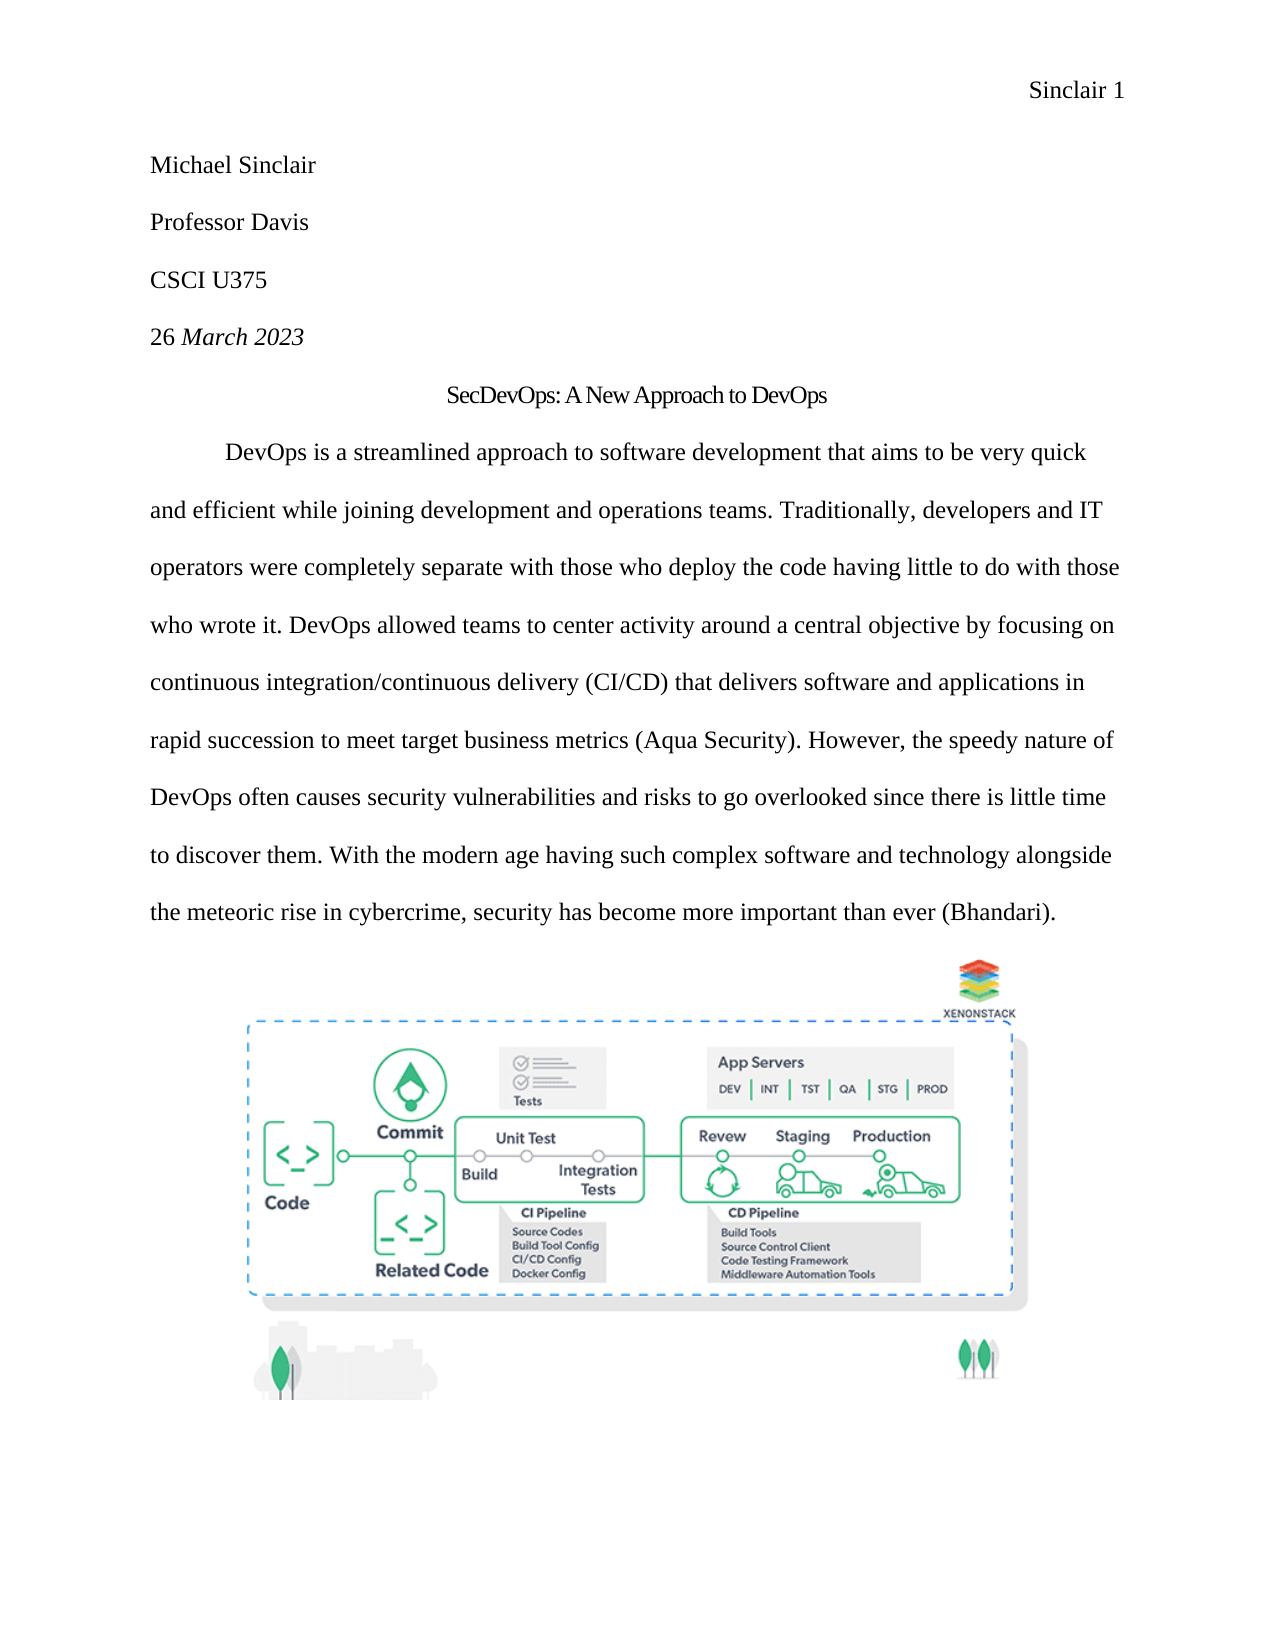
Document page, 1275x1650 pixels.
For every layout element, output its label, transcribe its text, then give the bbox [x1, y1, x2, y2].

text DevOps is a streamlined approach to software development that aims to be very quick and efficient while joining development and operations teams. Traditionally, developers and IT operators were completely separate with those who deploy the code having little to do with those who wrote it. DevOps allowed teams to center activity around a central objective by focusing on continuous integration/continuous delivery (CI/CD) that delivers software and applications in rapid succession to meet target business metrics (Aqua Security). However, the speedy nature of DevOps often causes security vulnerabilities and risks to go overlooked since there is little time to discover them. With the modern age having such complex software and technology alongside the meteoric rise in cybercrime, security has become more important than ever (Bhandari). [150, 437, 1125, 926]
text Michael Sinclair [150, 150, 1125, 179]
text Professor Davis [150, 207, 1125, 236]
picture [241, 955, 1034, 1400]
text CSCI U375 [150, 265, 1125, 294]
text 26 March 2023 [150, 322, 1125, 351]
title SecDevOps: A New Approach to DevOps [150, 380, 1125, 409]
